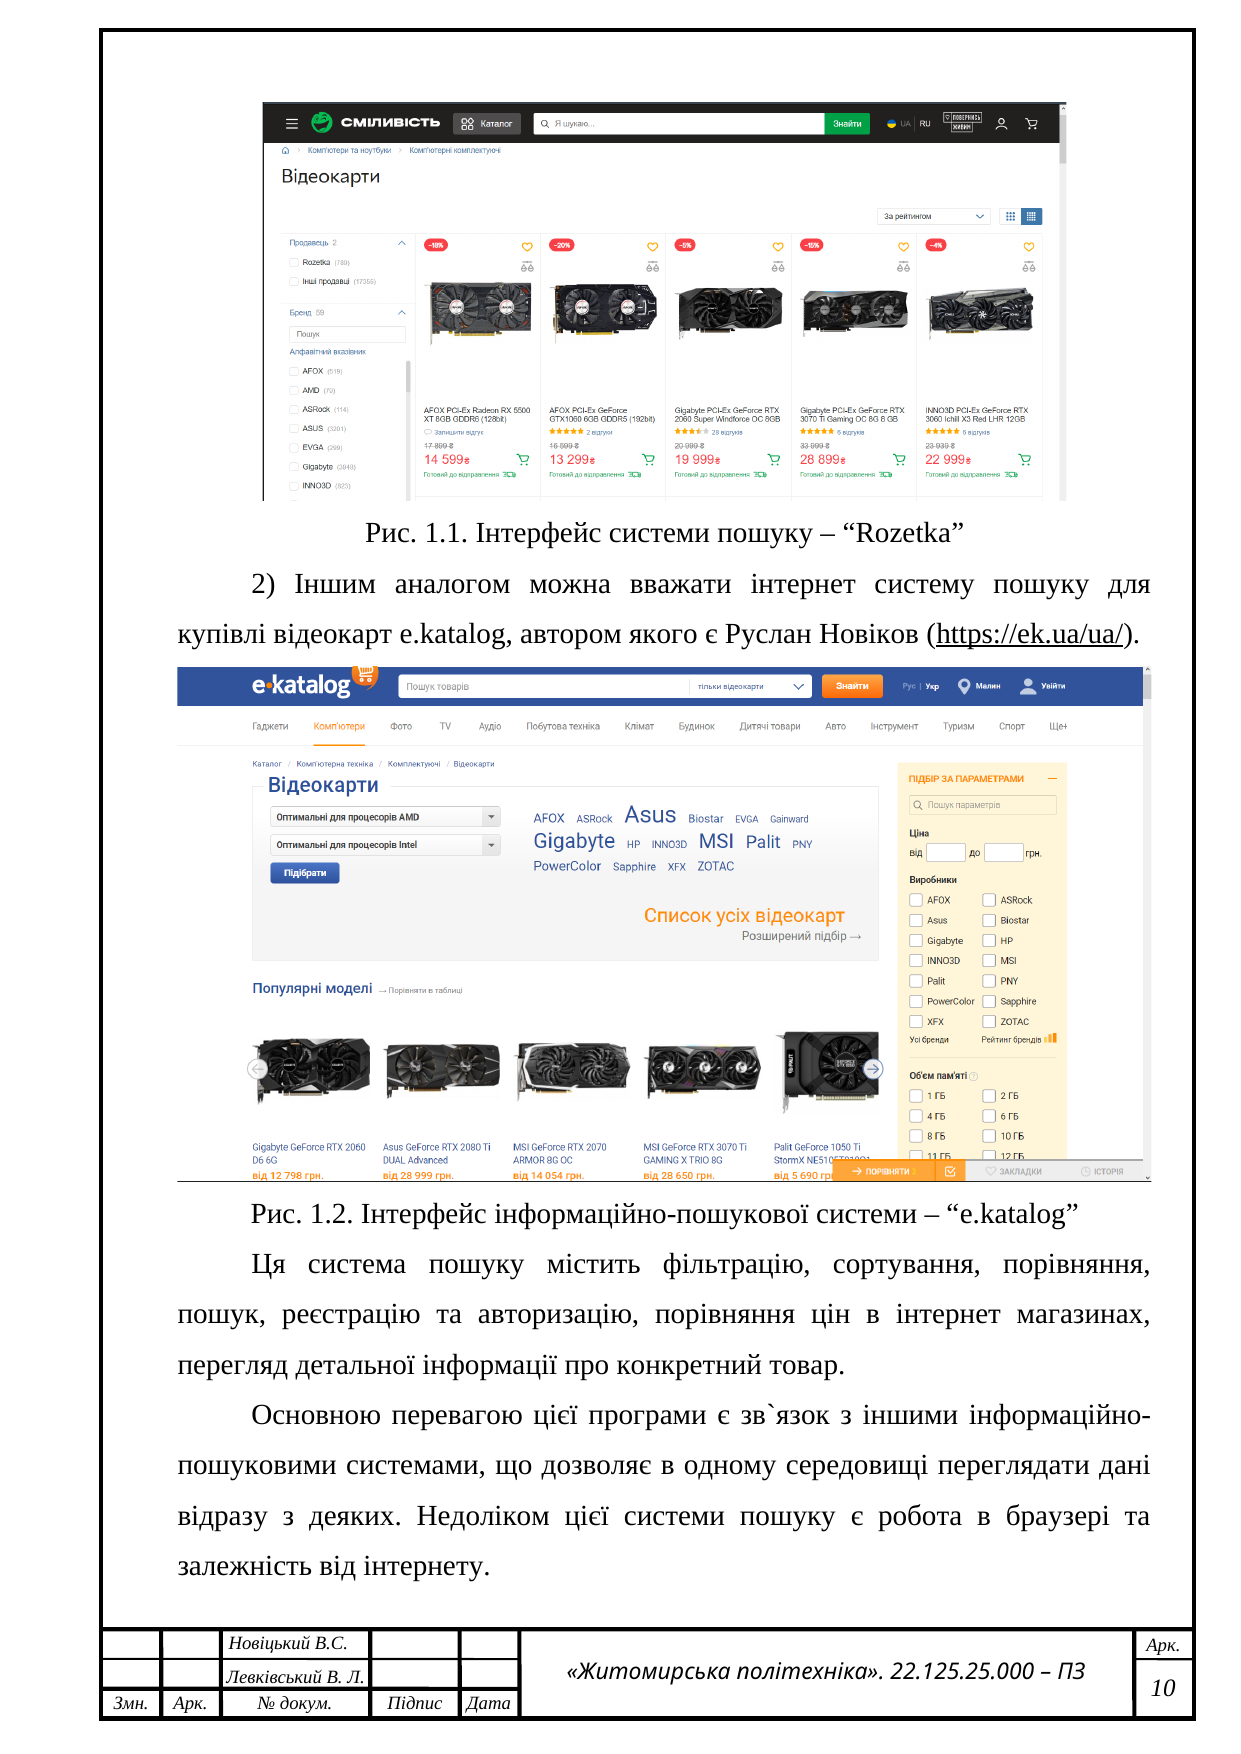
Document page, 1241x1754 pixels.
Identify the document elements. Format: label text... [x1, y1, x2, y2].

text Ця система пошуку містить фільтрацію, сортування, порівняння, пошук, реєстрацію та авторизацію, порівняння цін в інтернет магазинах, перегляд детальної інформації про конкретний товар. [177, 1246, 1152, 1380]
picture [177, 666, 1152, 1182]
text Рис. 1.2. Інтерфейс інформаційно-пошукової системи – “e.katalog” [177, 1196, 1152, 1229]
text 2) Іншим аналогом можна вважати інтернет систему пошуку для купівлі відеокарт e.katalog, автором якого є Руслан Новіков (https://ek.ua/ua/). [177, 566, 1152, 649]
text Основною перевагою цієї програми є зв`язок з іншими інформаційно-пошуковими системами, що дозволяє в одному середовищі переглядати дані відразу з деяких. Недоліком цієї системи пошуку є робота в браузері та залежність від інтернету. [177, 1397, 1152, 1582]
text Рис. 1.1. Інтерфейс системи пошуку – “Rozetka” [177, 515, 1152, 549]
picture [262, 102, 1067, 501]
